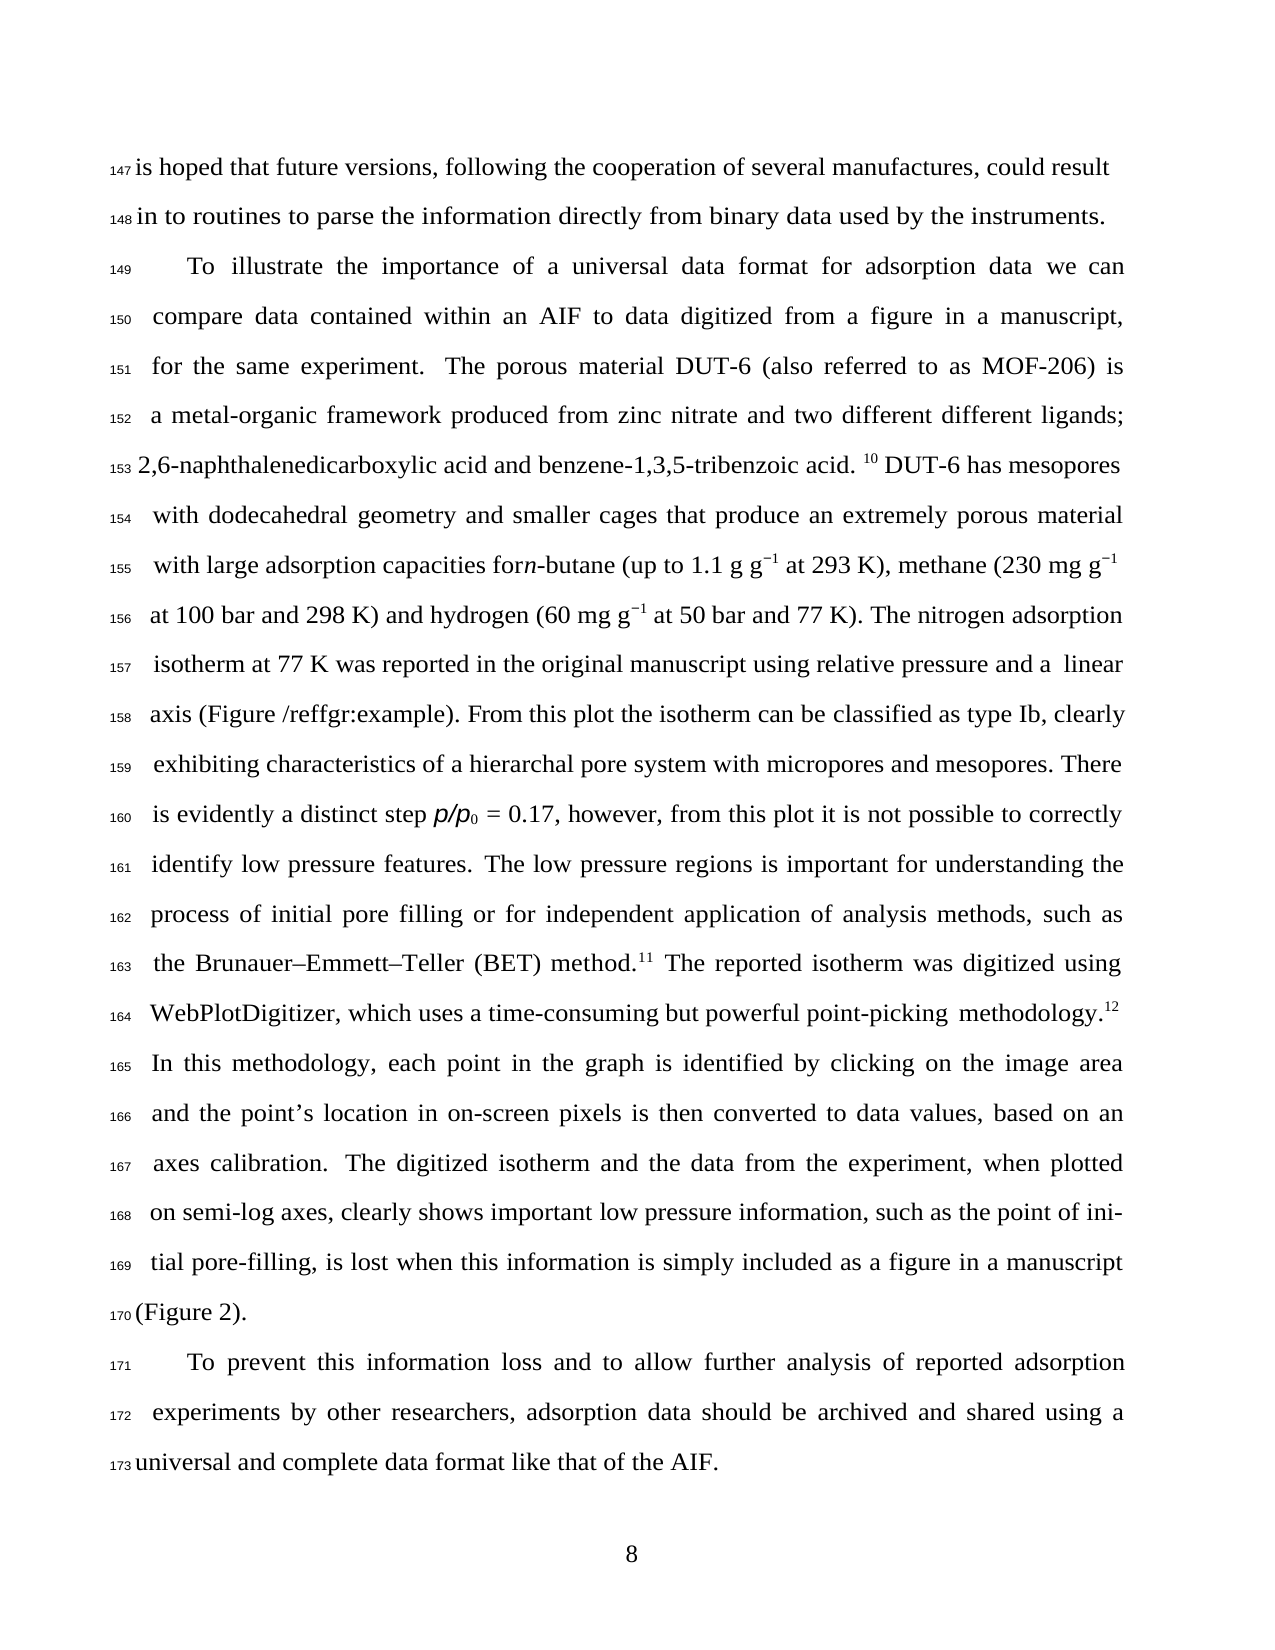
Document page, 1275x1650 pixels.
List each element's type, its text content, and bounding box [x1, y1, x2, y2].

text 169 tial pore-filling, is lost when this information is simply included as a figure in a manuscript [109, 1247, 1200, 1276]
text 163 the Brunauer–Emmett–Teller (BET) method.11 The reported isotherm was digitized using [109, 948, 1200, 977]
text 170 (Figure 2). [109, 1297, 1200, 1326]
text 153 2,6-naphthalenedicarboxylic acid and benzene-1,3,5-tribenzoic acid. 10 DUT-6 has mesopores [109, 450, 1200, 479]
text 159 exhibiting characteristics of a hierarchal pore system with micropores and mesopores. There [109, 749, 1200, 778]
text 148 in to routines to parse the information directly from binary data used by the instruments. [109, 201, 1200, 230]
text 168 on semi-log axes, clearly shows important low pressure information, such as the point of ini- [109, 1197, 1200, 1226]
text 158 axis (Figure /reffgr:example). From this plot the isotherm can be classified as type Ib, clearly [109, 699, 1200, 728]
text 152 a metal-organic framework produced from zinc nitrate and two different different ligands; [109, 401, 1200, 429]
text 166 and the point’s location in on-screen pixels is then converted to data values, based on an [109, 1098, 1200, 1127]
text 156 at 100 bar and 298 K) and hydrogen (60 mg g−1 at 50 bar and 77 K). The nitrogen adsorption [109, 600, 1200, 628]
text 147 is hoped that future versions, following the cooperation of several manufactures, could result [109, 152, 1200, 180]
text 149 To illustrate the importance of a universal data format for adsorption data we can [109, 251, 1200, 280]
text 167 axes calibration. The digitized isotherm and the data from the experiment, when plotted [109, 1148, 1200, 1176]
text 154 with dodecahedral geometry and smaller cages that produce an extremely porous material [109, 500, 1200, 529]
text 173 universal and complete data format like that of the AIF. [109, 1447, 1200, 1475]
text 157 isotherm at 77 K was reported in the original manuscript using relative pressure and a linear [109, 649, 1200, 678]
text 155 with large adsorption capacities forn-butane (up to 1.1 g g−1 at 293 K), methane (230 mg g−1 [109, 550, 1200, 579]
text 150 compare data contained within an AIF to data digitized from a figure in a manuscript, [109, 301, 1200, 330]
text 162 process of initial pore filling or for independent application of analysis methods, such as [109, 899, 1200, 927]
text 161 identify low pressure features. The low pressure regions is important for understanding the [109, 849, 1200, 878]
text 151 for the same experiment. The porous material DUT-6 (also referred to as MOF-206) is [109, 351, 1200, 379]
text 165 In this methodology, each point in the graph is identified by clicking on the image area [109, 1048, 1200, 1077]
text 172 experiments by other researchers, adsorption data should be archived and shared using a [109, 1397, 1200, 1426]
text 160 is evidently a distinct step p/p0 = 0.17, however, from this plot it is not possible to correctly [109, 799, 1200, 828]
text 171 To prevent this information loss and to allow further analysis of reported adsorption [109, 1347, 1200, 1376]
text 164 WebPlotDigitizer, which uses a time-consuming but powerful point-picking methodology.12 [109, 998, 1200, 1027]
